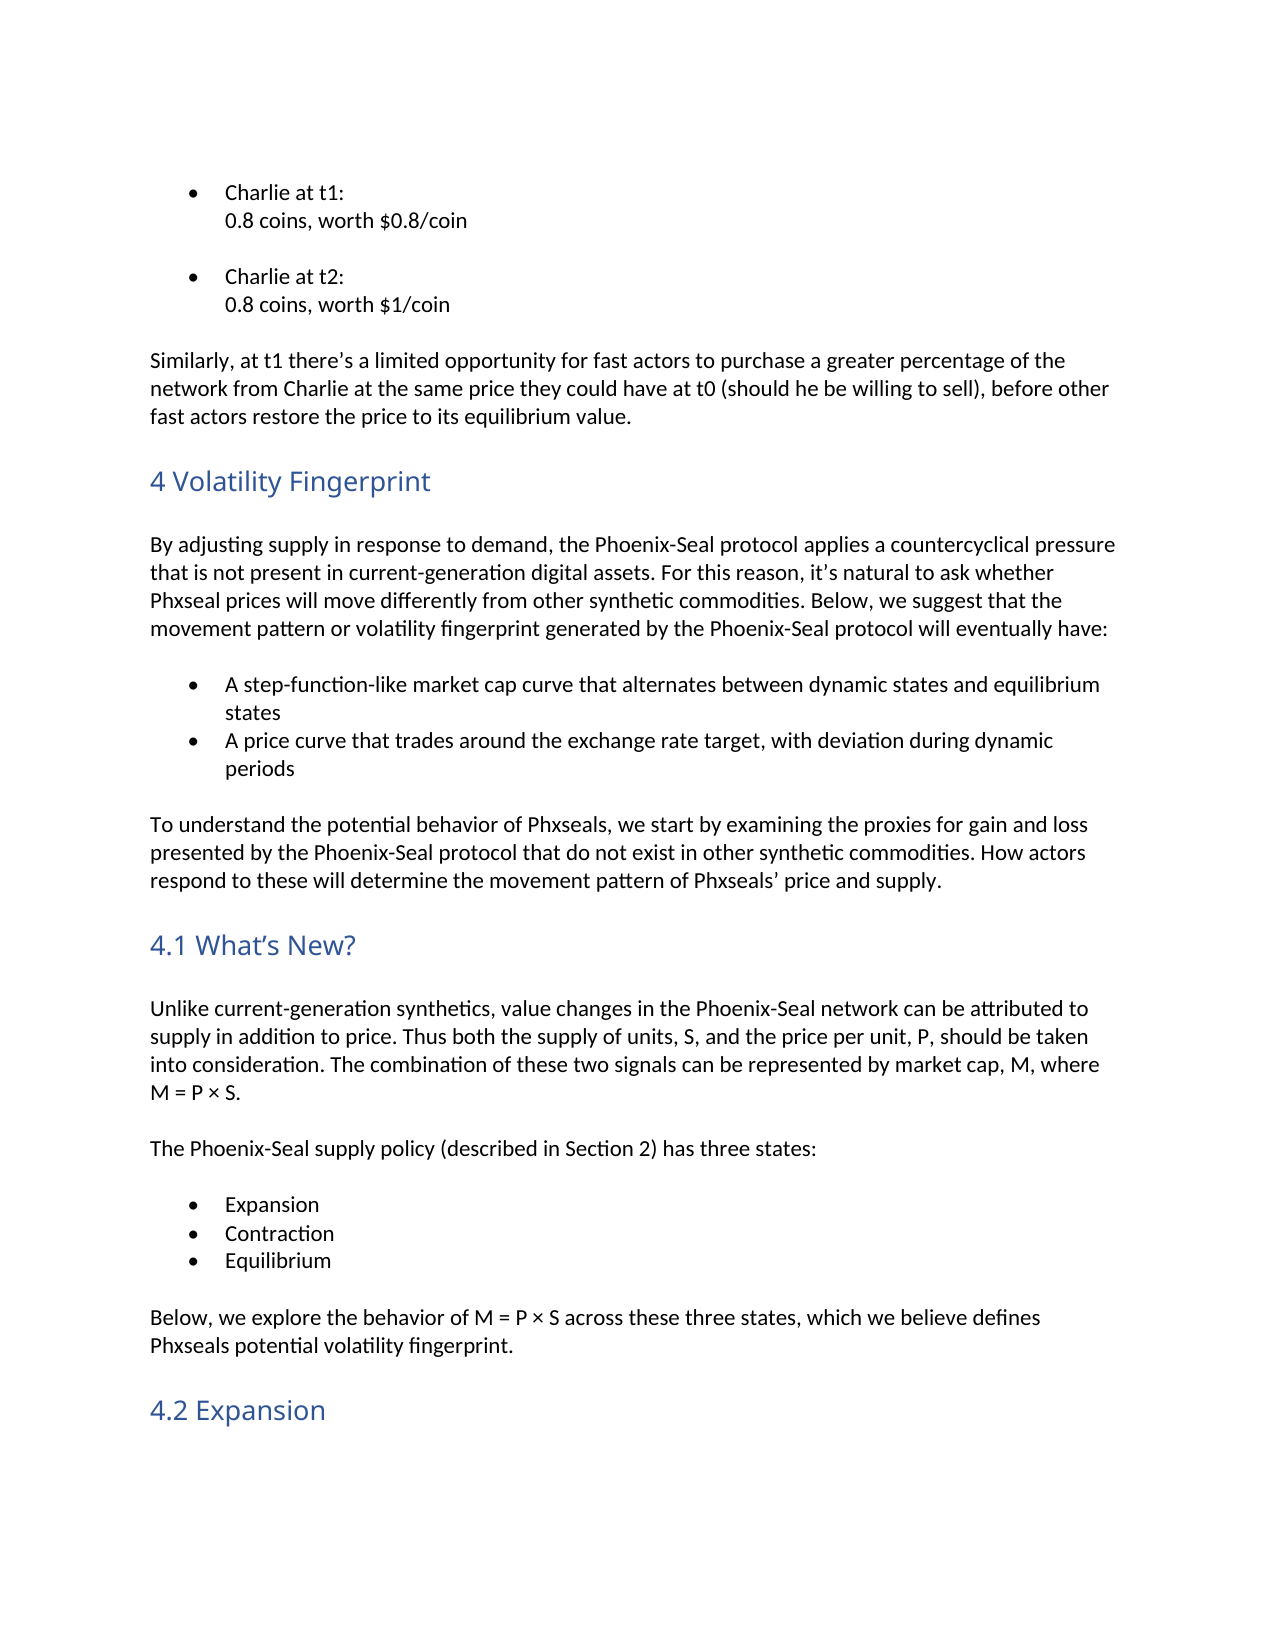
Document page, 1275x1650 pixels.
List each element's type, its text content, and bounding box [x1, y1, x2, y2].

text 0.8 coins, worth $0.8/coin [150, 206, 1125, 234]
text Similarly, at t1 there’s a limited opportunity for fast actors to purchase a greater percentage of the network from Charlie at the same price they could have at t0 (should he be willing to sell), before other fast actors restore the price to its equilibrium value. [150, 346, 1125, 430]
list Contraction [187, 1219, 1125, 1247]
text 0.8 coins, worth $1/coin [150, 290, 1125, 318]
list Charlie at t1: [187, 178, 1125, 206]
subtitle 4.1 What’s New? [150, 927, 1125, 963]
text The Phoenix-Seal supply policy (described in Section 2) has three states: [150, 1134, 1125, 1163]
subtitle 4.2 Expansion [150, 1391, 1125, 1428]
list Charlie at t2: [187, 262, 1125, 290]
subtitle 4 Volatility Fingerprint [150, 462, 1125, 499]
list Expansion [187, 1191, 1125, 1219]
text To understand the potential behavior of Phxseals, we start by examining the proxies for gain and loss presented by the Phoenix-Seal protocol that do not exist in other synthetic commodities. How actors respond to these will determine the movement pattern of Phxseals’ price and supply. [150, 810, 1125, 894]
text By adjusting supply in response to demand, the Phoenix-Seal protocol applies a countercyclical pressure that is not present in current-generation digital assets. For this reason, it’s natural to ask whether Phxseal prices will move differently from other synthetic commodities. Below, we suggest that the movement pattern or volatility fingerprint generated by the Phoenix-Seal protocol will eventually have: [150, 530, 1125, 642]
list Equilibrium [187, 1247, 1125, 1275]
text Below, we explore the behavior of M = P × S across these three states, which we believe defines Phxseals potential volatility fingerprint. [150, 1303, 1125, 1359]
list A step-function-like market cap curve that alternates between dynamic states and equilibrium states [187, 670, 1125, 726]
list A price curve that trades around the exchange rate target, with deviation during dynamic periods [187, 726, 1125, 782]
text Unlike current-generation synthetics, value changes in the Phoenix-Seal network can be attributed to supply in addition to price. Thus both the supply of units, S, and the price per unit, P, should be taken into consideration. The combination of these two signals can be represented by market cap, M, where M = P × S. [150, 994, 1125, 1107]
